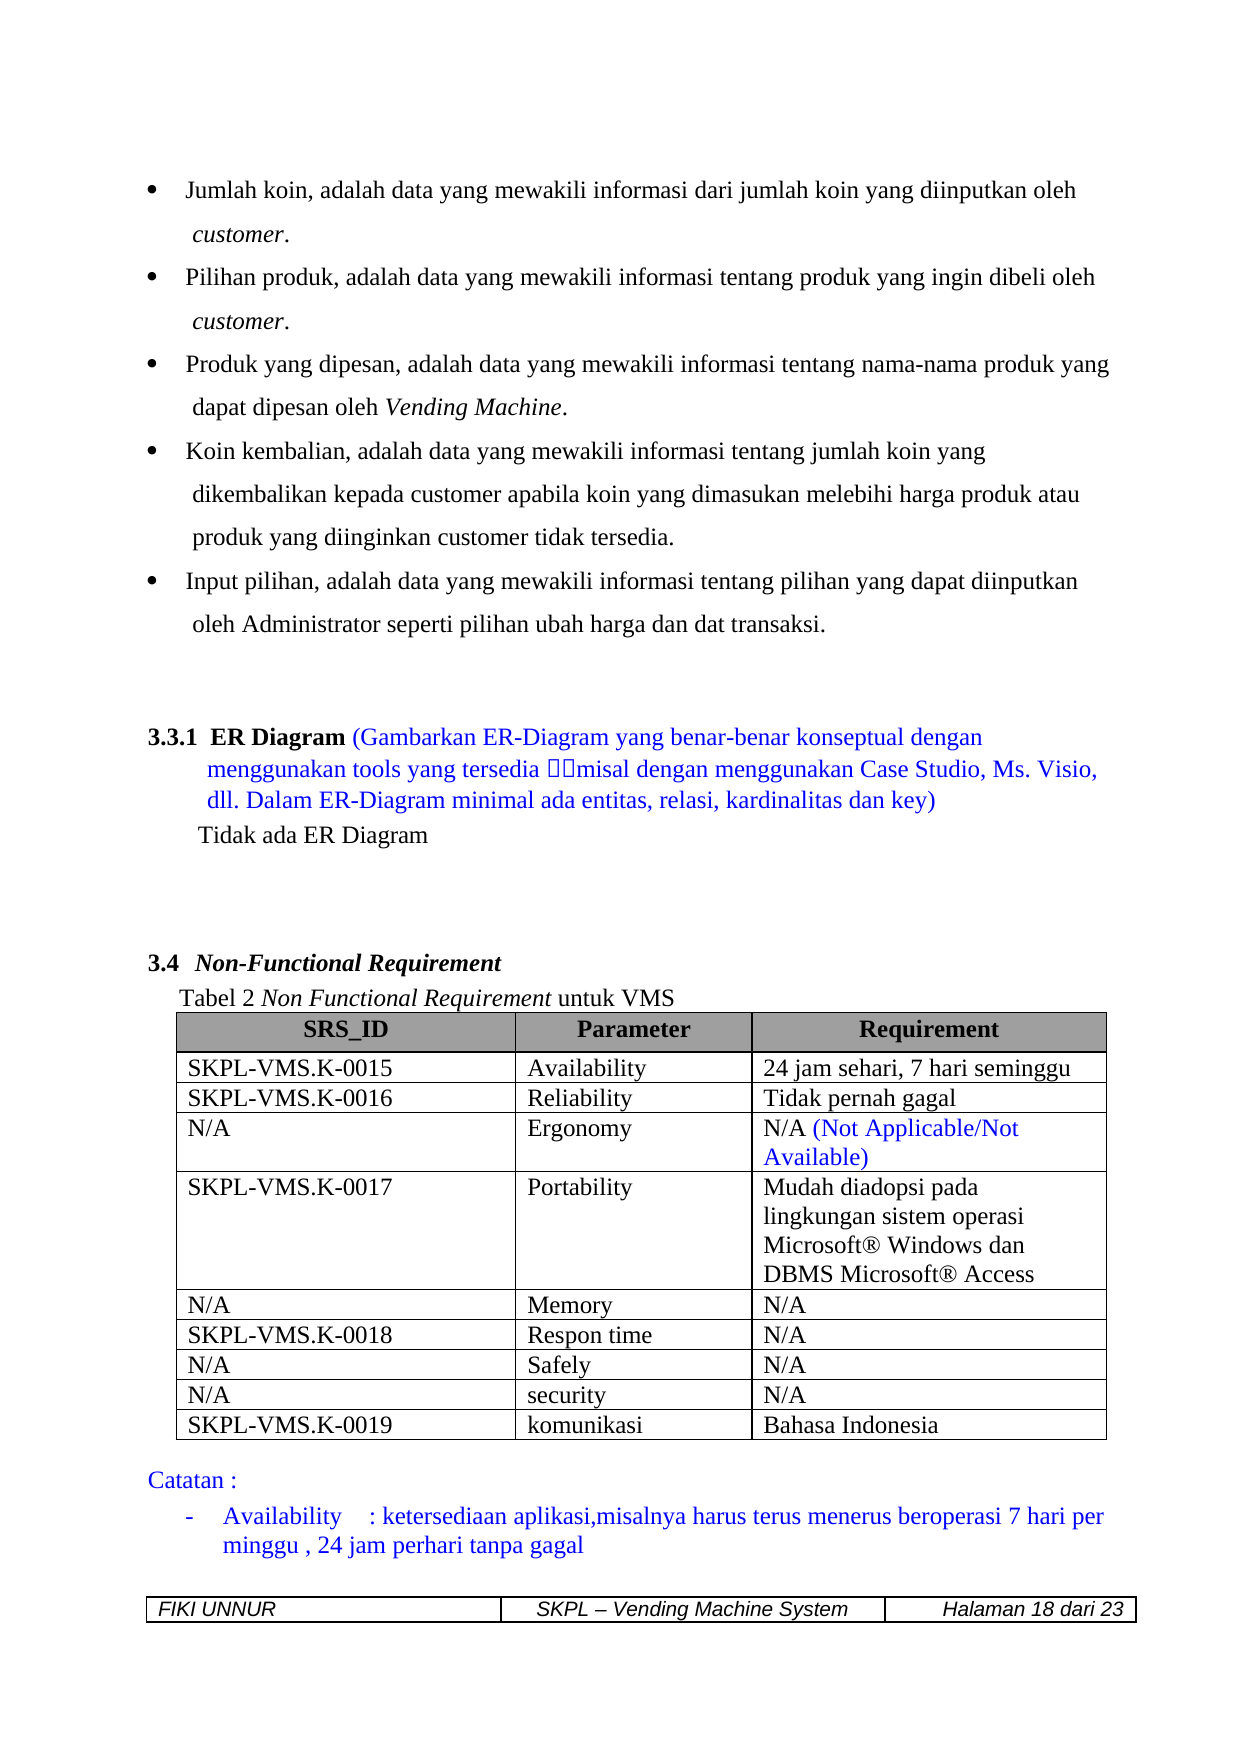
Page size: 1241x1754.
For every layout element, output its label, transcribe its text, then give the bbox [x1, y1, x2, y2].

table_header SRS_ID [177, 1013, 515, 1051]
text Tabel 2 Non Functional Requirement untuk VMS [179, 983, 1148, 1012]
text - Availability : ketersediaan aplikasi,misalnya harus terus menerus beroperasi 7 hari per minggu , 24 jam perhari tanpa gagal [185, 1501, 1107, 1558]
subtitle Non-Functional Requirement [148, 948, 1148, 977]
text Tidak ada ER Diagram [198, 820, 1148, 849]
table_header Parameter [516, 1013, 751, 1051]
table_cell Mudah diadopsi pada lingkungan sistem operasi Microsoft® Windows dan DBMS Microsoft® Access [753, 1172, 1106, 1288]
table_cell Ergonomy [516, 1113, 751, 1171]
text customer. [192, 306, 1148, 335]
table_header FIKI UNNUR [147, 1598, 500, 1621]
text customer. [192, 219, 1148, 248]
text Catatan : [148, 1465, 1148, 1494]
table_cell N/A [177, 1290, 515, 1318]
list Koin kembalian, adalah data yang mewakili informasi tentang jumlah koin yang dikembalikan kepada customer apabila koin yang dimasukan melebihi harga produk atau produk yang diinginkan customer tidak tersedia. [148, 436, 1083, 551]
table_cell security [516, 1380, 751, 1409]
table_cell Safely [516, 1350, 751, 1379]
list Jumlah koin, adalah data yang mewakili informasi dari jumlah koin yang diinputkan oleh [148, 175, 1148, 204]
table_cell N/A [753, 1350, 1106, 1379]
table_cell N/A [177, 1113, 515, 1171]
table_cell SKPL-VMS.K-0016 [177, 1083, 515, 1112]
table_cell Tidak pernah gagal [753, 1083, 1106, 1112]
table_cell Memory [516, 1290, 751, 1318]
table_cell N/A [177, 1380, 515, 1409]
table_cell N/A (Not Applicable/Not Available) [753, 1113, 1106, 1171]
table_cell SKPL-VMS.K-0015 [177, 1053, 515, 1082]
table_cell N/A [177, 1350, 515, 1379]
list Pilihan produk, adalah data yang mewakili informasi tentang produk yang ingin dibeli oleh [148, 262, 1148, 291]
table_cell Portability [516, 1172, 751, 1288]
table_header SKPL – Vending Machine System [502, 1598, 884, 1621]
table_cell komunikasi [516, 1410, 751, 1439]
table_cell SKPL-VMS.K-0017 [177, 1172, 515, 1288]
table_cell Availability [516, 1053, 751, 1082]
table_cell N/A [753, 1380, 1106, 1409]
table_cell Reliability [516, 1083, 751, 1112]
table_cell N/A [753, 1290, 1106, 1318]
table_cell N/A [753, 1320, 1106, 1349]
table_cell Bahasa Indonesia [753, 1410, 1106, 1439]
text 3.3.1 ER Diagram (Gambarkan ER-Diagram yang benar-benar konseptual dengan menggunakan tools yang tersedia misal dengan menggunakan Case Studio, Ms. Visio, dll. Dalam ER-Diagram minimal ada entitas, relasi, kardinalitas dan key) [148, 722, 1102, 814]
table_cell Respon time [516, 1320, 751, 1349]
list Produk yang dipesan, adalah data yang mewakili informasi tentang nama-nama produk yang dapat dipesan oleh Vending Machine. [148, 349, 1112, 421]
list Input pilihan, adalah data yang mewakili informasi tentang pilihan yang dapat diinputkan oleh Administrator seperti pilihan ubah harga dan dat transaksi. [148, 566, 1080, 637]
table_cell SKPL-VMS.K-0018 [177, 1320, 515, 1349]
table_header Requirement [753, 1013, 1106, 1051]
table_cell 24 jam sehari, 7 hari seminggu [753, 1053, 1106, 1082]
table_cell SKPL-VMS.K-0019 [177, 1410, 515, 1439]
table_header Halaman 18 dari 23 [886, 1598, 1135, 1621]
